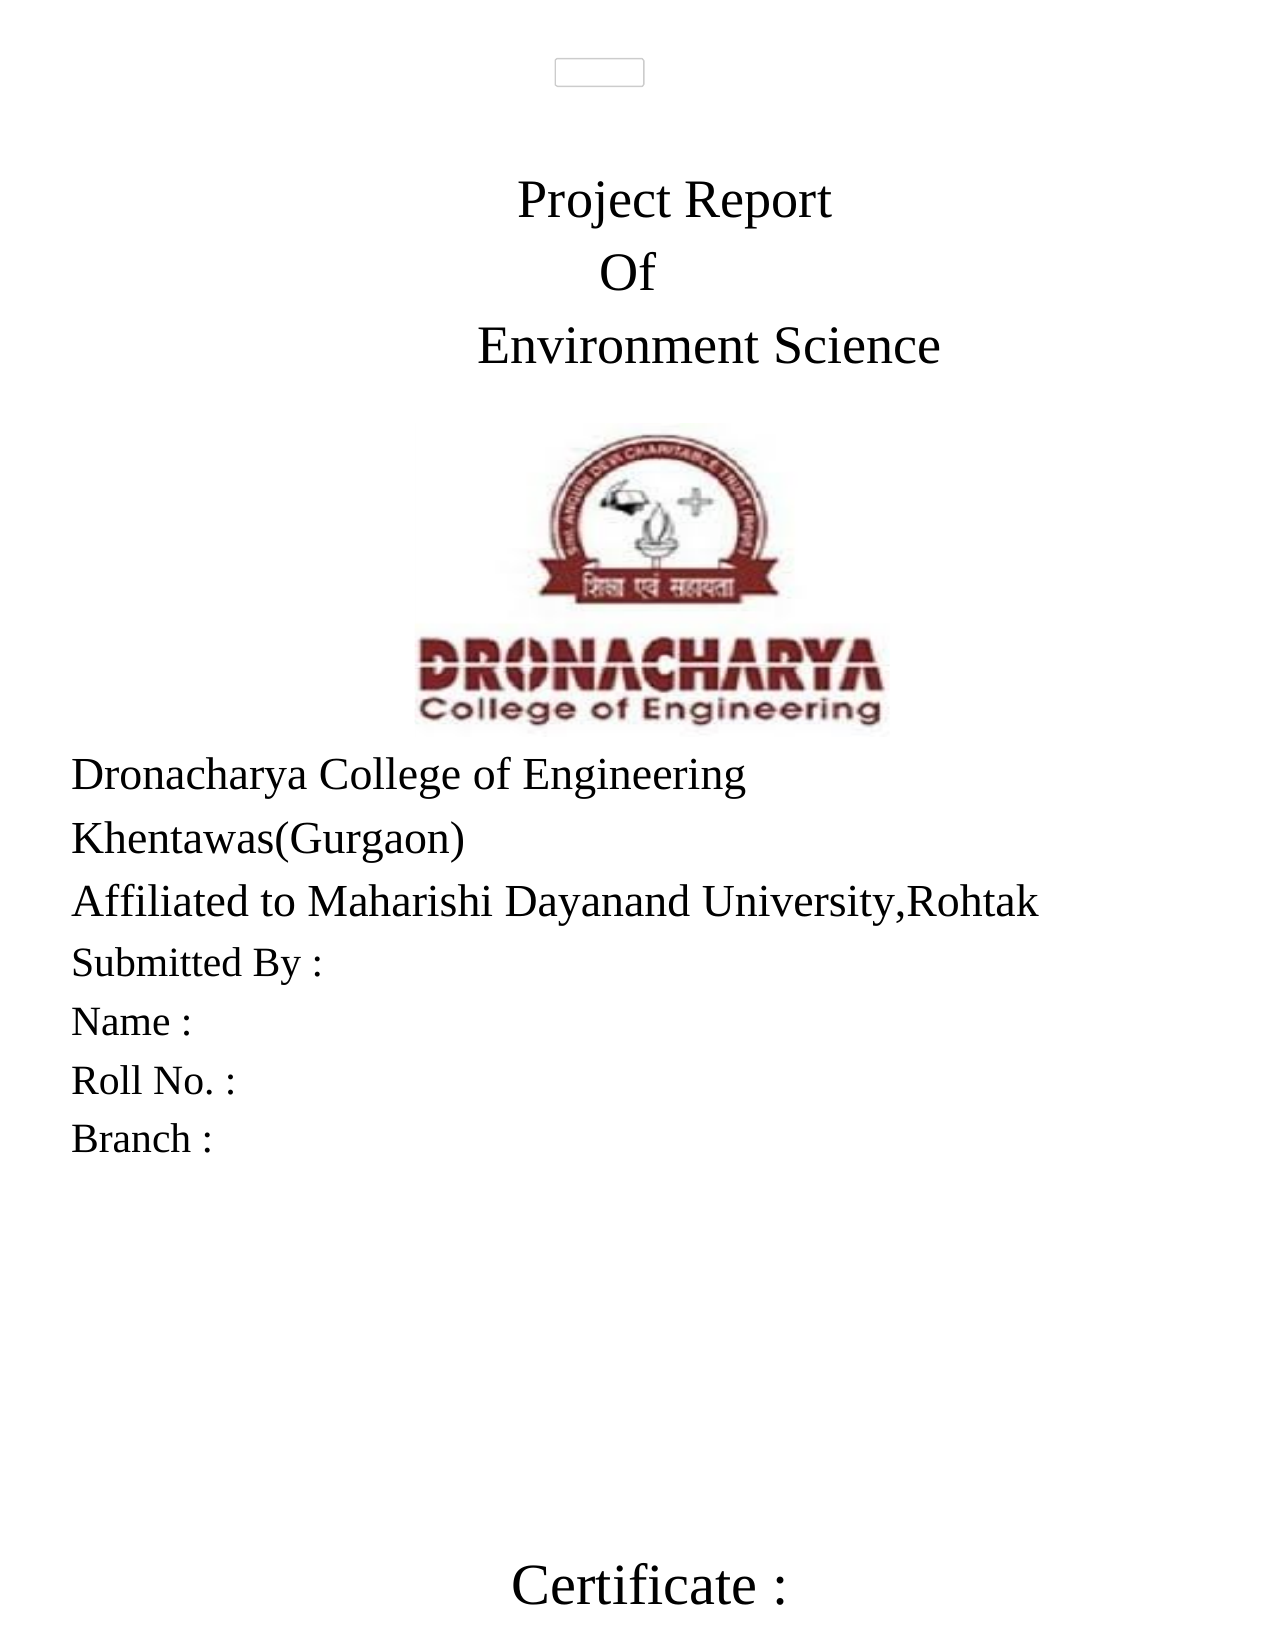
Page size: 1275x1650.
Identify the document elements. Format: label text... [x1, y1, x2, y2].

text Certificate : [71, 1550, 1223, 1617]
text Name : [71, 996, 1223, 1044]
text Branch : [71, 1114, 1223, 1162]
text Submitted By : [71, 938, 1223, 986]
text Affiliated to Maharishi Dayanand University,Rohtak [71, 874, 1223, 927]
text Environment Science [71, 313, 1223, 376]
text Dronacharya College of Engineering [71, 747, 1223, 800]
text Project Report [71, 167, 1223, 229]
text Roll No. : [71, 1055, 1223, 1103]
text Of [71, 240, 1223, 302]
picture [414, 423, 890, 737]
text Khentawas(Gurgaon) [71, 811, 1223, 863]
